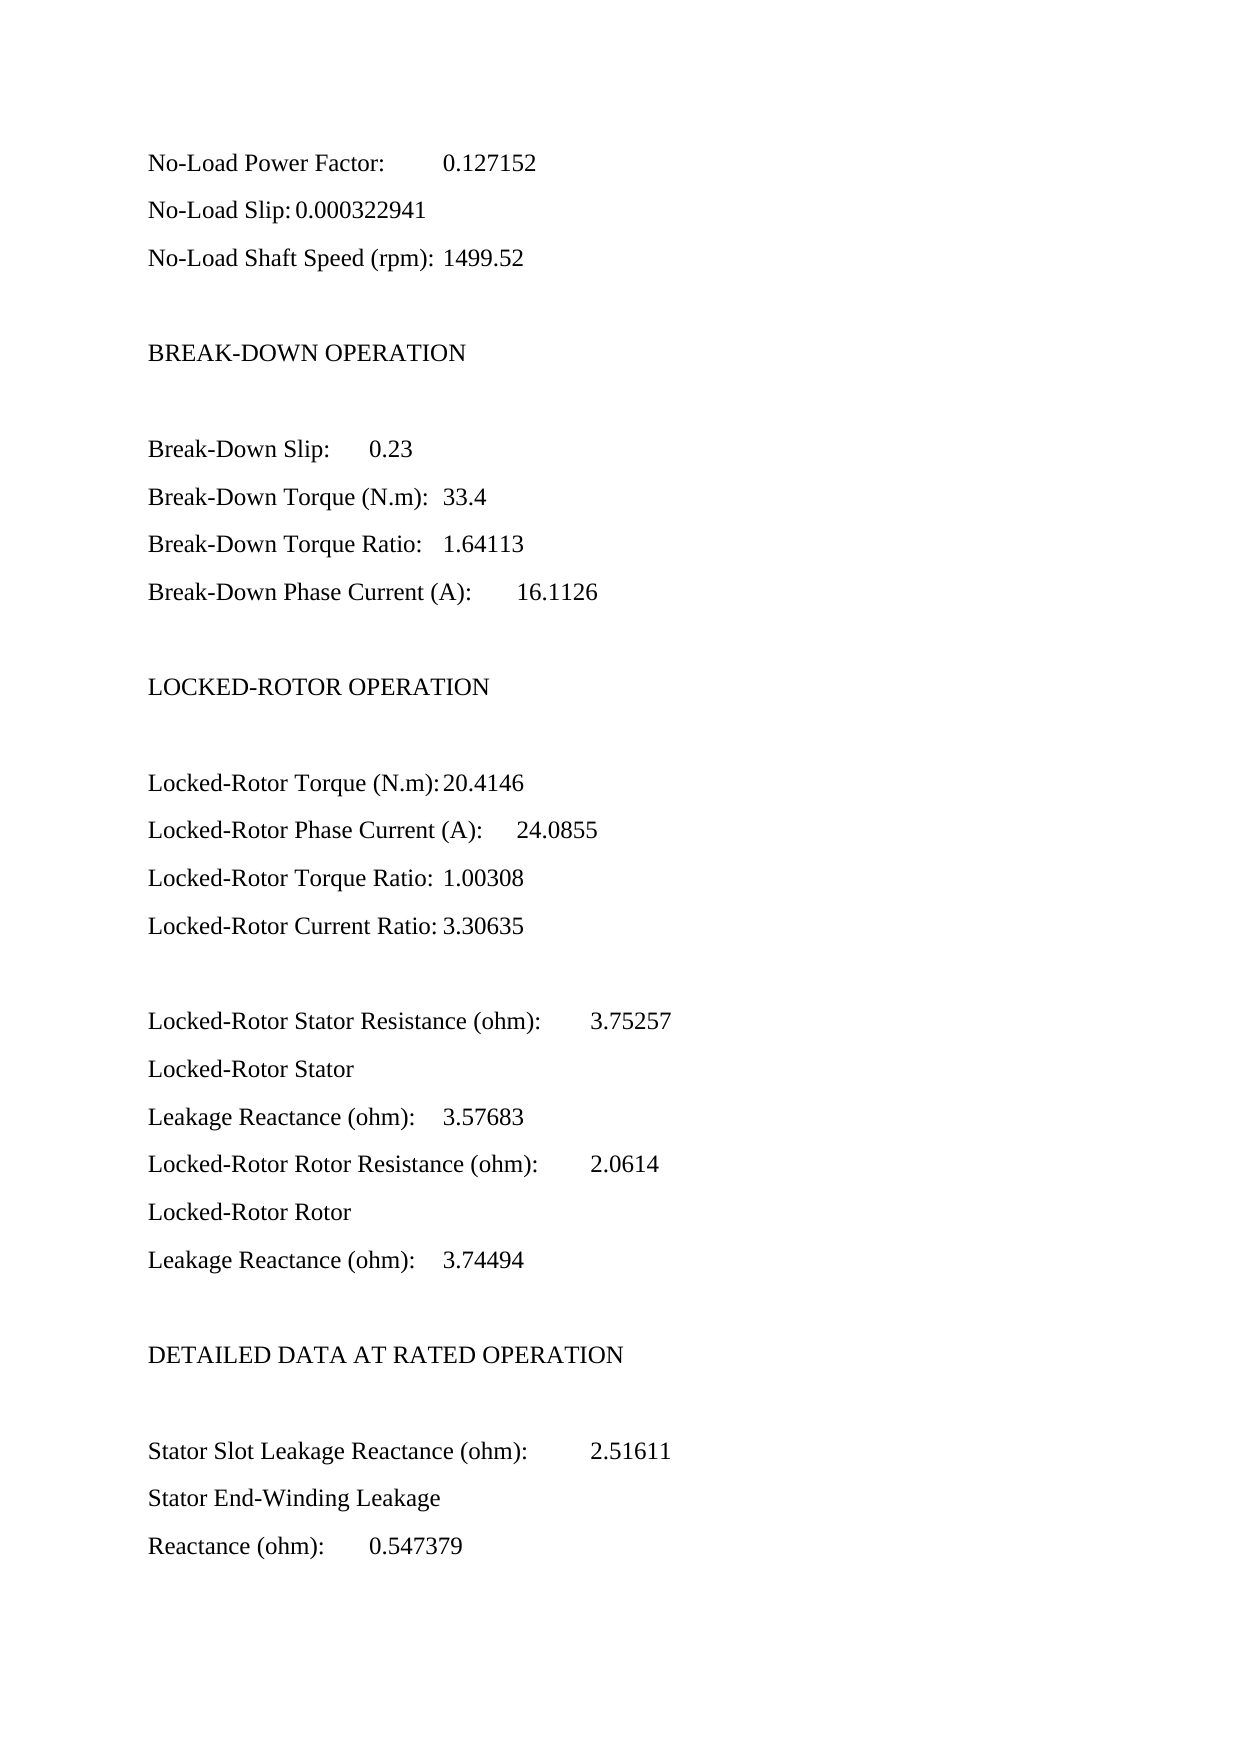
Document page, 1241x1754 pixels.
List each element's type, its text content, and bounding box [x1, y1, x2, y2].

text LOCKED-ROTOR OPERATION [148, 672, 1093, 701]
text Leakage Reactance (ohm): 3.57683 [148, 1102, 1093, 1131]
text Locked-Rotor Stator Resistance (ohm): 3.75257 [148, 1006, 1093, 1035]
text Locked-Rotor Rotor Resistance (ohm): 2.0614 [148, 1149, 1093, 1178]
text Locked-Rotor Phase Current (A): 24.0855 [148, 816, 1093, 844]
text Leakage Reactance (ohm): 3.74494 [148, 1245, 1093, 1274]
text Locked-Rotor Rotor [148, 1197, 1093, 1226]
text Locked-Rotor Stator [148, 1054, 1093, 1083]
text No-Load Power Factor: 0.127152 [148, 148, 1093, 176]
text No-Load Slip: 0.000322941 [148, 195, 1093, 224]
text Break-Down Phase Current (A): 16.1126 [148, 577, 1093, 606]
text Reactance (ohm): 0.547379 [148, 1531, 1093, 1560]
text DETAILED DATA AT RATED OPERATION [148, 1340, 1093, 1369]
text Locked-Rotor Current Ratio: 3.30635 [148, 911, 1093, 940]
text BREAK-DOWN OPERATION [148, 338, 1093, 367]
text Break-Down Torque Ratio: 1.64113 [148, 529, 1093, 558]
text Locked-Rotor Torque (N.m): 20.4146 [148, 768, 1093, 797]
text No-Load Shaft Speed (rpm): 1499.52 [148, 243, 1093, 272]
text Locked-Rotor Torque Ratio: 1.00308 [148, 863, 1093, 892]
text Break-Down Torque (N.m): 33.4 [148, 482, 1093, 510]
text Stator Slot Leakage Reactance (ohm): 2.51611 [148, 1436, 1093, 1464]
text Stator End-Winding Leakage [148, 1483, 1093, 1512]
text Break-Down Slip: 0.23 [148, 434, 1093, 463]
